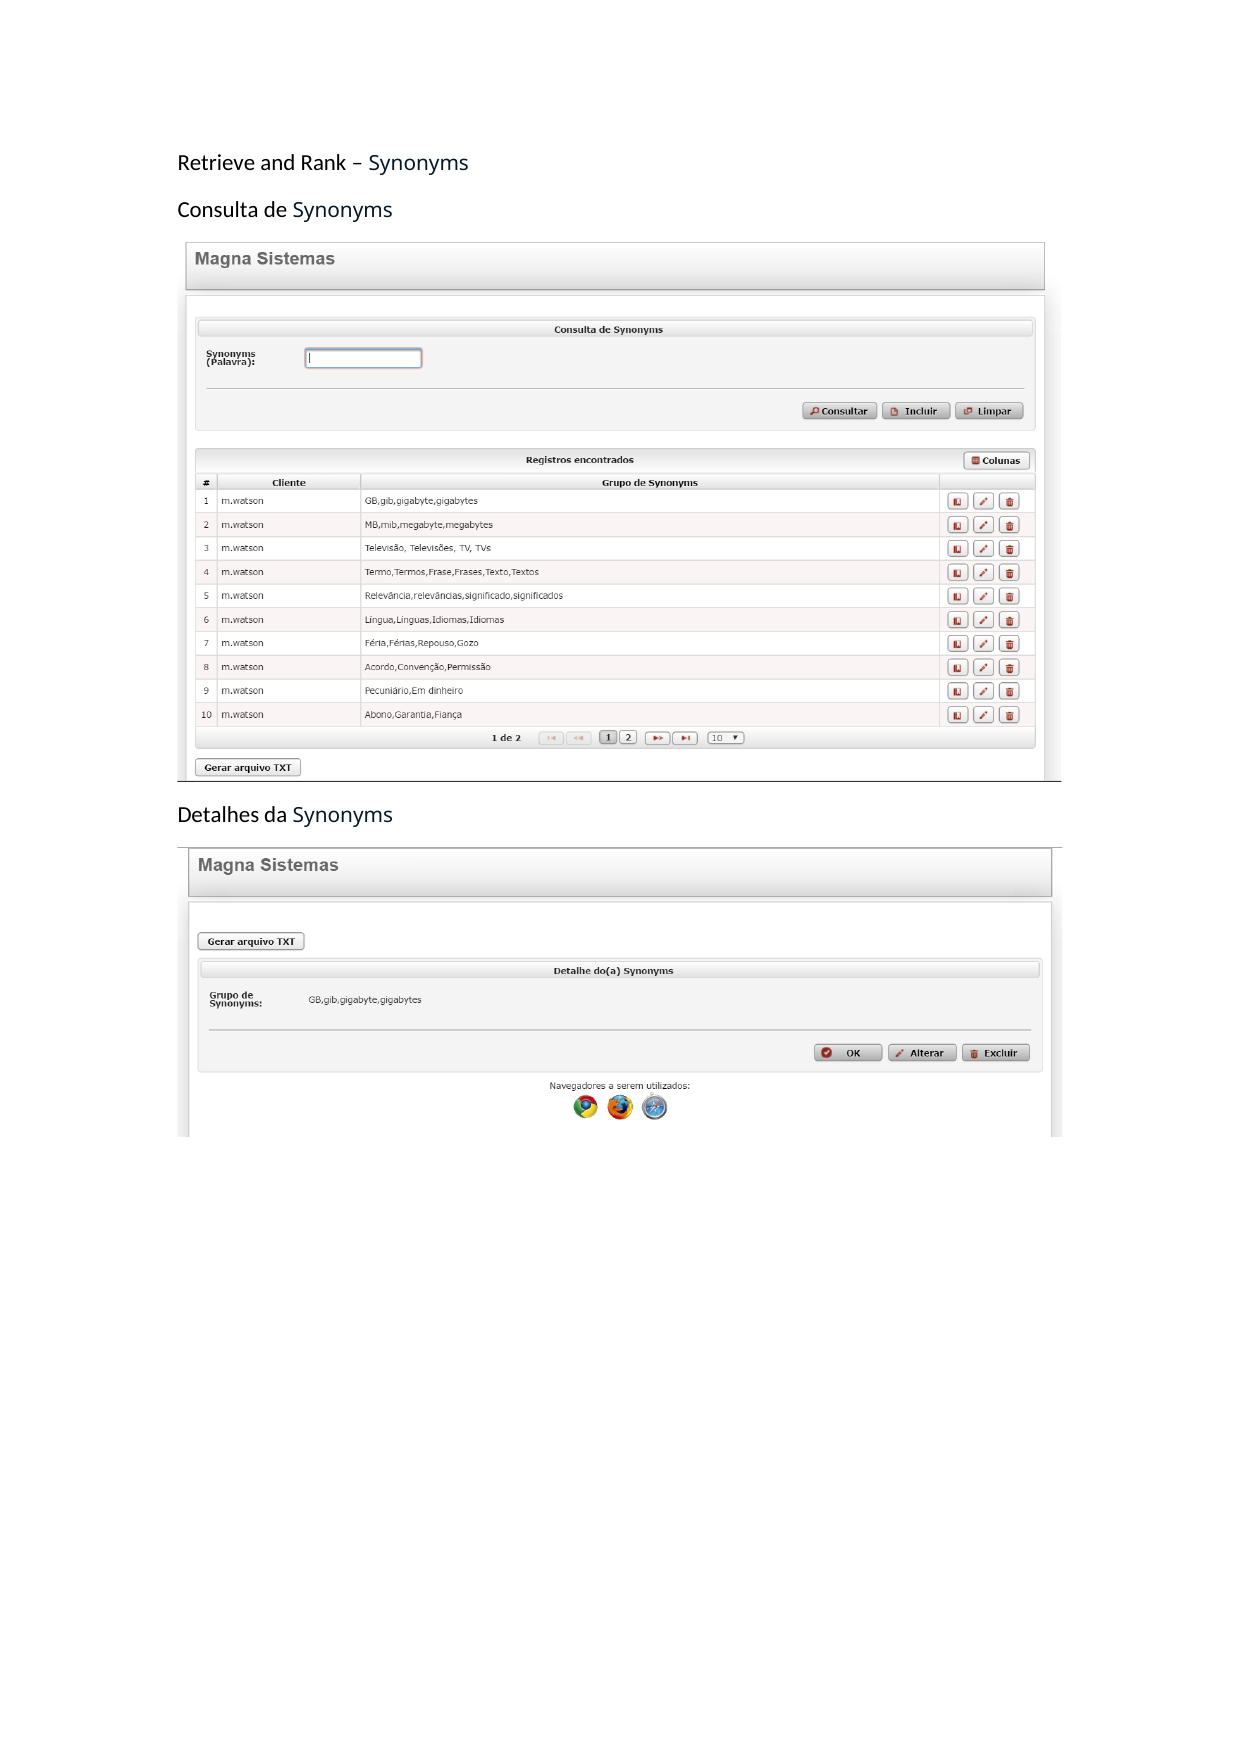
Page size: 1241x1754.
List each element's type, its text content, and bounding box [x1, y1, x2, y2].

text Detalhes da Synonyms [177, 801, 1063, 829]
picture [177, 847, 1063, 1137]
picture [177, 242, 1062, 782]
text Retrieve and Rank – Synonyms [177, 148, 1063, 176]
text Consulta de Synonyms [177, 195, 1063, 223]
